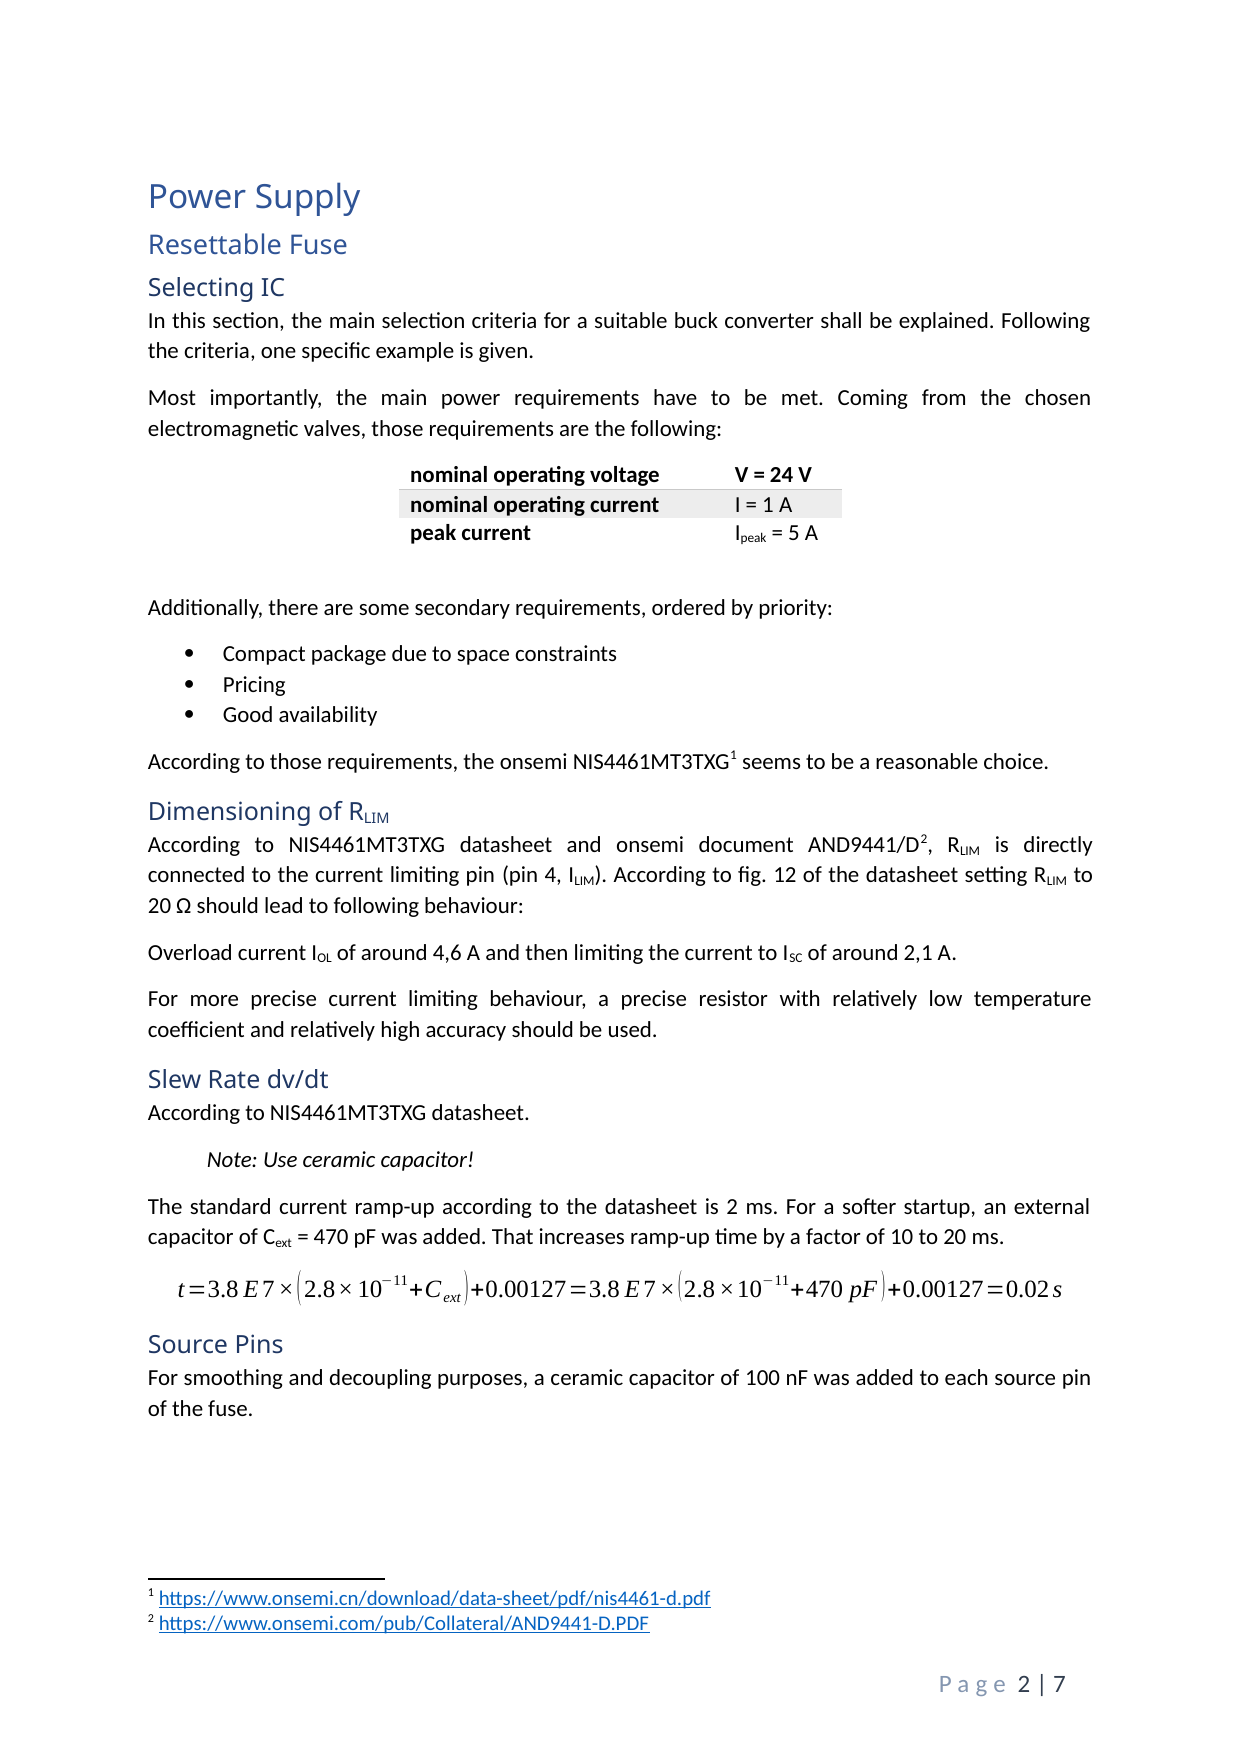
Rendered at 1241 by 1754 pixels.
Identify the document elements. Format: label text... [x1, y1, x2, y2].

text For more precise current limiting behaviour, a precise resistor with relatively low temperature coefficient and relatively high accuracy should be used. [148, 984, 1093, 1043]
subtitle Slew Rate dv/dt [148, 1062, 1093, 1096]
list Compact package due to space constraints [185, 639, 1093, 667]
subtitle Power Supply [148, 173, 1093, 218]
table_cell I = 1 A [723, 490, 842, 518]
subtitle Selecting IC [148, 270, 1093, 304]
table_cell peak current [399, 518, 723, 546]
list Pricing [185, 670, 1093, 698]
table_cell Ipeak = 5 A [723, 518, 842, 546]
subtitle Resettable Fuse [148, 226, 1093, 263]
text According to NIS4461MT3TXG datasheet and onsemi document AND9441/D, RLIM is directly connected to the current limiting pin (pin 4, ILIM). According to fig. 12 of the datasheet setting RLIM to 20 Ω should lead to following behaviour: [148, 830, 1093, 919]
list Good availability [185, 700, 1093, 728]
text In this section, the main selection criteria for a suitable buck converter shall be explained. Following the criteria, one specific example is given. [148, 306, 1093, 365]
table_header nominal operating voltage [399, 461, 723, 489]
text According to those requirements, the onsemi NIS4461MT3TXG seems to be a reasonable choice. [148, 747, 1093, 775]
text According to NIS4461MT3TXG datasheet. [148, 1098, 1093, 1126]
table_header V = 24 V [723, 461, 842, 489]
text Most importantly, the main power requirements have to be met. Coming from the chosen electromagnetic valves, those requirements are the following: [148, 383, 1093, 442]
text For smoothing and decoupling purposes, a ceramic capacitor of 100 nF was added to each source pin of the fuse. [148, 1363, 1093, 1422]
table_cell nominal operating current [399, 490, 723, 518]
text Overload current IOL of around 4,6 A and then limiting the current to ISC of around 2,1 A. [148, 938, 1093, 966]
text Additionally, there are some secondary requirements, ordered by priority: [148, 593, 1093, 621]
text The standard current ramp-up according to the datasheet is 2 ms. For a softer startup, an external capacitor of Cext = 470 pF was added. That increases ramp-up time by a factor of 10 to 20 ms. [148, 1192, 1093, 1250]
subtitle Source Pins [148, 1327, 1093, 1361]
subtitle Dimensioning of RLIM [148, 794, 1093, 828]
text Note: Use ceramic capacitor! [207, 1145, 1033, 1173]
